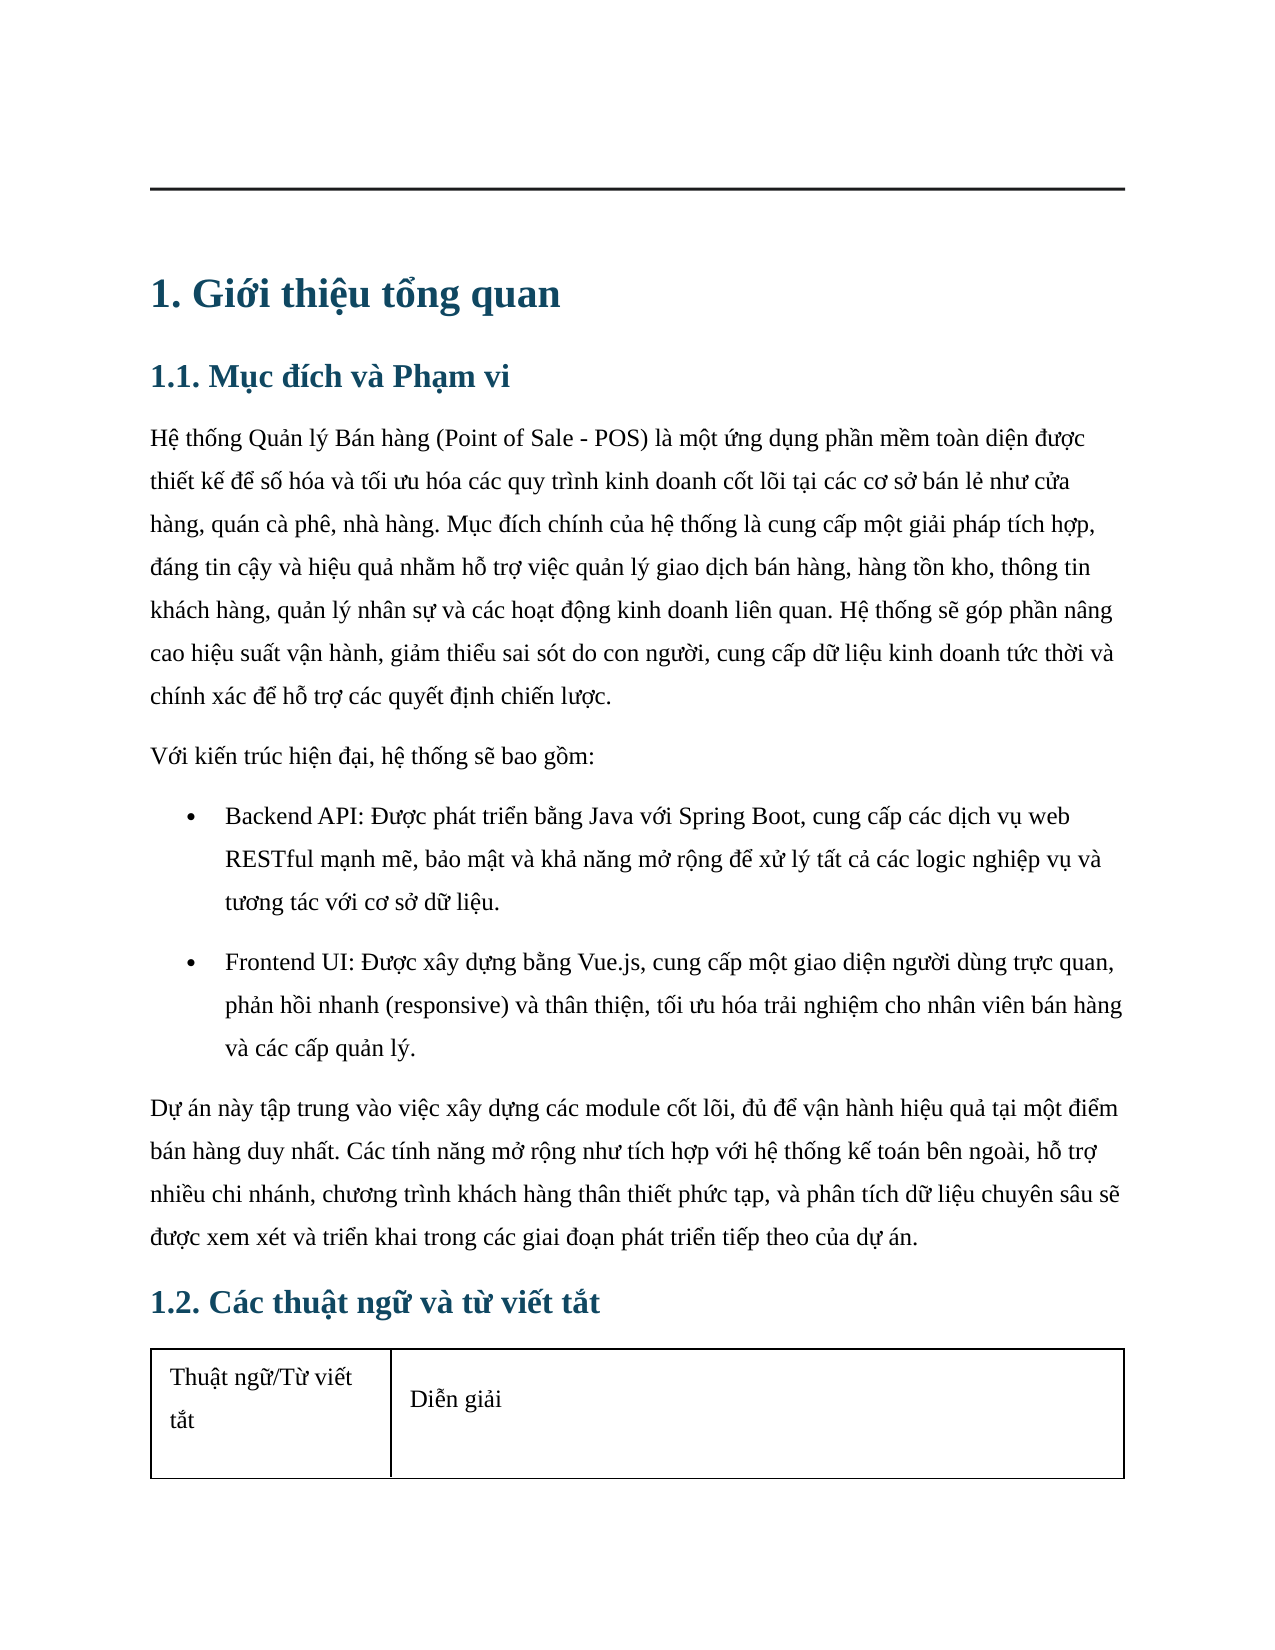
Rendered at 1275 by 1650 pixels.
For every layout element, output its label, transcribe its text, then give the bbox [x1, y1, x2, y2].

list Frontend UI: Được xây dựng bằng Vue.js, cung cấp một giao diện người dùng trực quan, phản hồi nhanh (responsive) và thân thiện, tối ưu hóa trải nghiệm cho nhân viên bán hàng và các cấp quản lý. [187, 947, 1125, 1062]
subtitle 1.2. Các thuật ngữ và từ viết tắt [150, 1282, 1125, 1321]
subtitle 1. Giới thiệu tổng quan [150, 191, 1125, 316]
text Dự án này tập trung vào việc xây dựng các module cốt lõi, đủ để vận hành hiệu quả tại một điểm bán hàng duy nhất. Các tính năng mở rộng như tích hợp với hệ thống kế toán bên ngoài, hỗ trợ nhiều chi nhánh, chương trình khách hàng thân thiết phức tạp, và phân tích dữ liệu chuyên sâu sẽ được xem xét và triển khai trong các giai đoạn phát triển tiếp theo của dự án. [150, 1093, 1125, 1251]
table_header Diễn giải [392, 1350, 1123, 1477]
text Với kiến trúc hiện đại, hệ thống sẽ bao gồm: [150, 741, 1125, 770]
list Backend API: Được phát triển bằng Java với Spring Boot, cung cấp các dịch vụ web RESTful mạnh mẽ, bảo mật và khả năng mở rộng để xử lý tất cả các logic nghiệp vụ và tương tác với cơ sở dữ liệu. [187, 801, 1125, 916]
subtitle 1.1. Mục đích và Phạm vi [150, 357, 1125, 395]
table_header Thuật ngữ/Từ viết tắt [152, 1350, 390, 1477]
text Hệ thống Quản lý Bán hàng (Point of Sale - POS) là một ứng dụng phần mềm toàn diện được thiết kế để số hóa và tối ưu hóa các quy trình kinh doanh cốt lõi tại các cơ sở bán lẻ như cửa hàng, quán cà phê, nhà hàng. Mục đích chính của hệ thống là cung cấp một giải pháp tích hợp, đáng tin cậy và hiệu quả nhằm hỗ trợ việc quản lý giao dịch bán hàng, hàng tồn kho, thông tin khách hàng, quản lý nhân sự và các hoạt động kinh doanh liên quan. Hệ thống sẽ góp phần nâng cao hiệu suất vận hành, giảm thiểu sai sót do con người, cung cấp dữ liệu kinh doanh tức thời và chính xác để hỗ trợ các quyết định chiến lược. [150, 423, 1125, 710]
